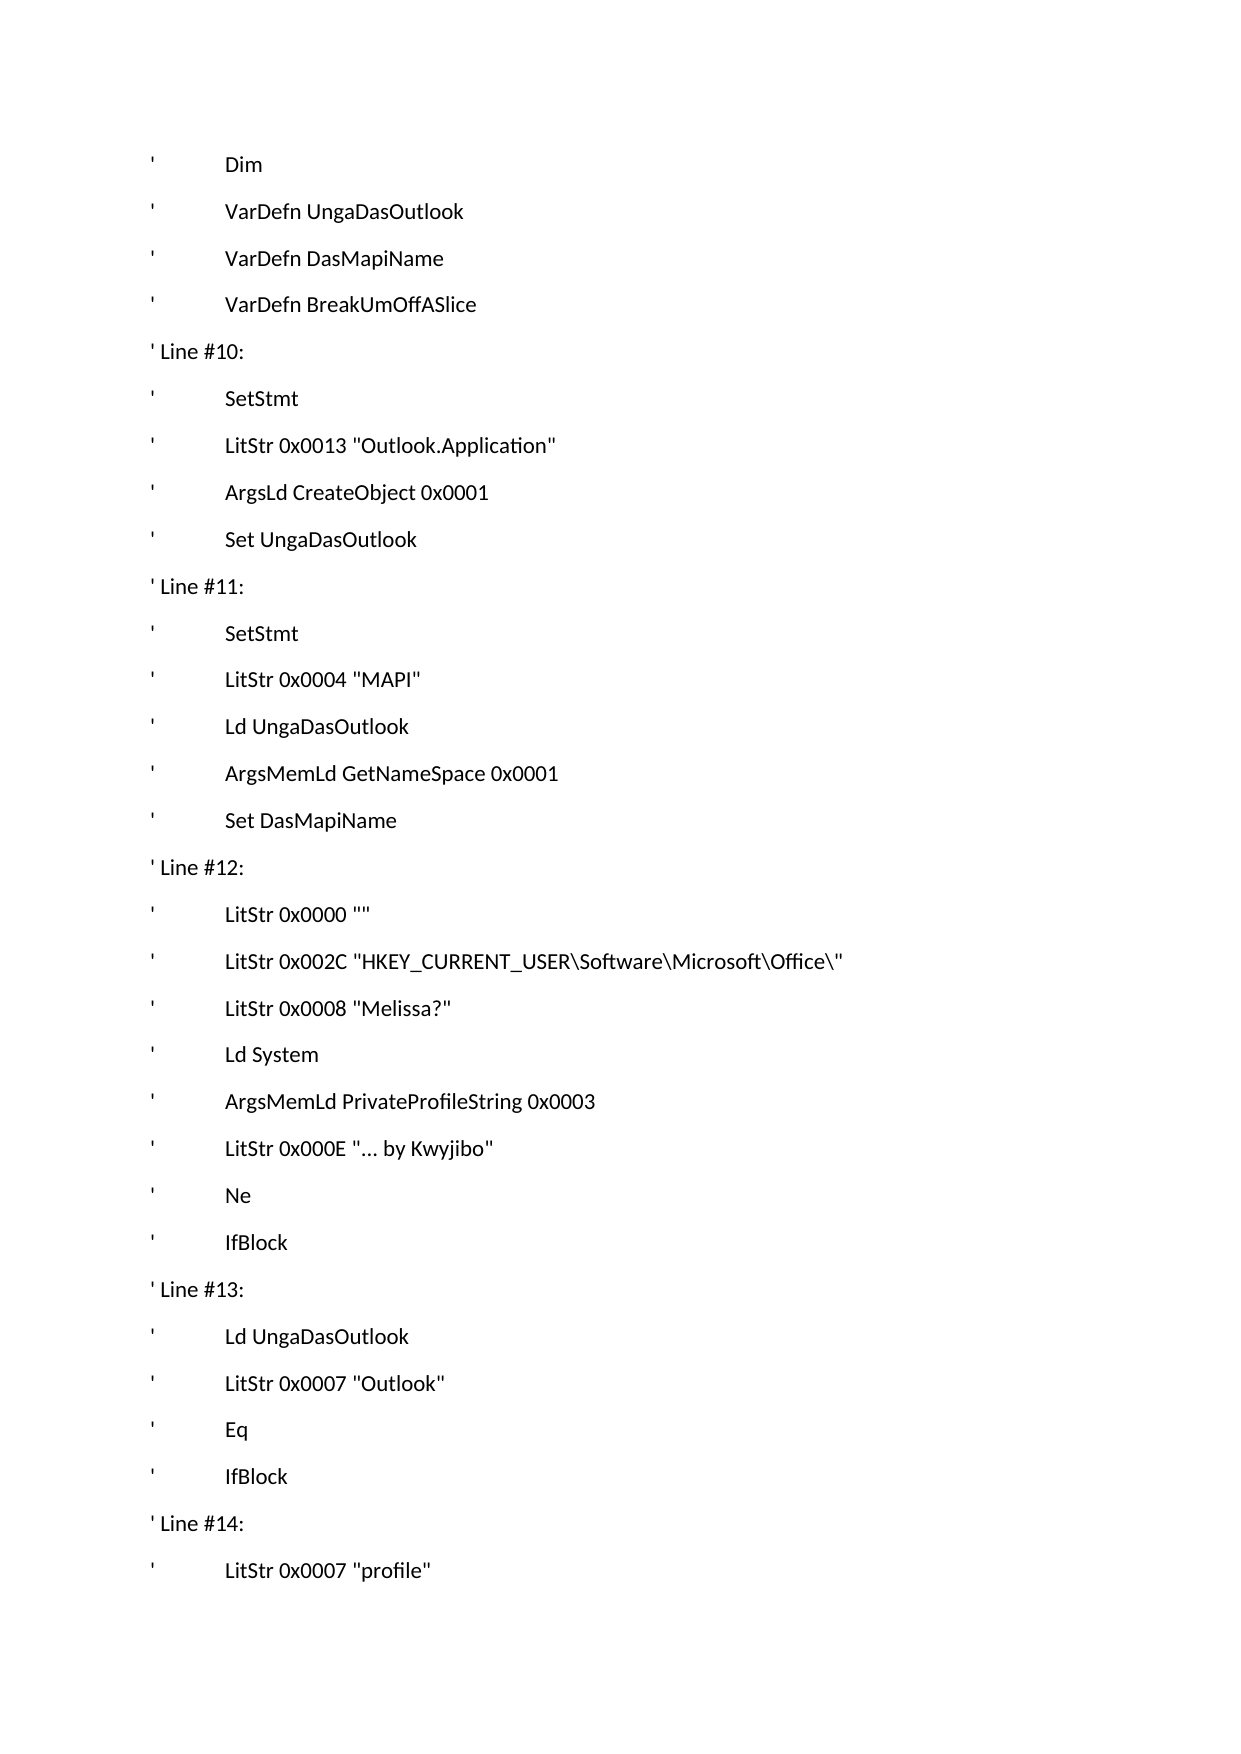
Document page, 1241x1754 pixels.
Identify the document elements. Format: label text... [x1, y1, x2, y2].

text ' LitStr 0x0007 "Outlook" [150, 1369, 1090, 1397]
text ' ArgsMemLd GetNameSpace 0x0001 [150, 759, 1090, 787]
text ' Ld UngaDasOutlook [150, 1322, 1090, 1350]
text ' LitStr 0x0007 "profile" [150, 1556, 1090, 1584]
text ' Dim [150, 150, 1090, 178]
text ' VarDefn DasMapiName [150, 244, 1090, 272]
text ' ArgsLd CreateObject 0x0001 [150, 478, 1090, 506]
text ' LitStr 0x0000 "" [150, 900, 1090, 928]
text ' Line #11: [150, 572, 1090, 600]
text ' SetStmt [150, 619, 1090, 647]
text ' LitStr 0x002C "HKEY_CURRENT_USER\Software\Microsoft\Office\" [150, 947, 1090, 975]
text ' Set UngaDasOutlook [150, 525, 1090, 553]
text ' ArgsMemLd PrivateProfileString 0x0003 [150, 1087, 1090, 1116]
text ' IfBlock [150, 1462, 1090, 1491]
text ' LitStr 0x0013 "Outlook.Application" [150, 431, 1090, 459]
text ' Set DasMapiName [150, 806, 1090, 834]
text ' Line #12: [150, 853, 1090, 881]
text ' Eq [150, 1416, 1090, 1444]
text ' Ld System [150, 1041, 1090, 1069]
text ' Ld UngaDasOutlook [150, 712, 1090, 741]
text ' SetStmt [150, 384, 1090, 412]
text ' LitStr 0x000E "... by Kwyjibo" [150, 1134, 1090, 1162]
text ' LitStr 0x0004 "MAPI" [150, 666, 1090, 694]
text ' VarDefn BreakUmOffASlice [150, 291, 1090, 319]
text ' Line #14: [150, 1509, 1090, 1537]
text ' Ne [150, 1181, 1090, 1209]
text ' IfBlock [150, 1228, 1090, 1256]
text ' Line #13: [150, 1275, 1090, 1303]
text ' LitStr 0x0008 "Melissa?" [150, 994, 1090, 1022]
text ' Line #10: [150, 337, 1090, 366]
text ' VarDefn UngaDasOutlook [150, 197, 1090, 225]
